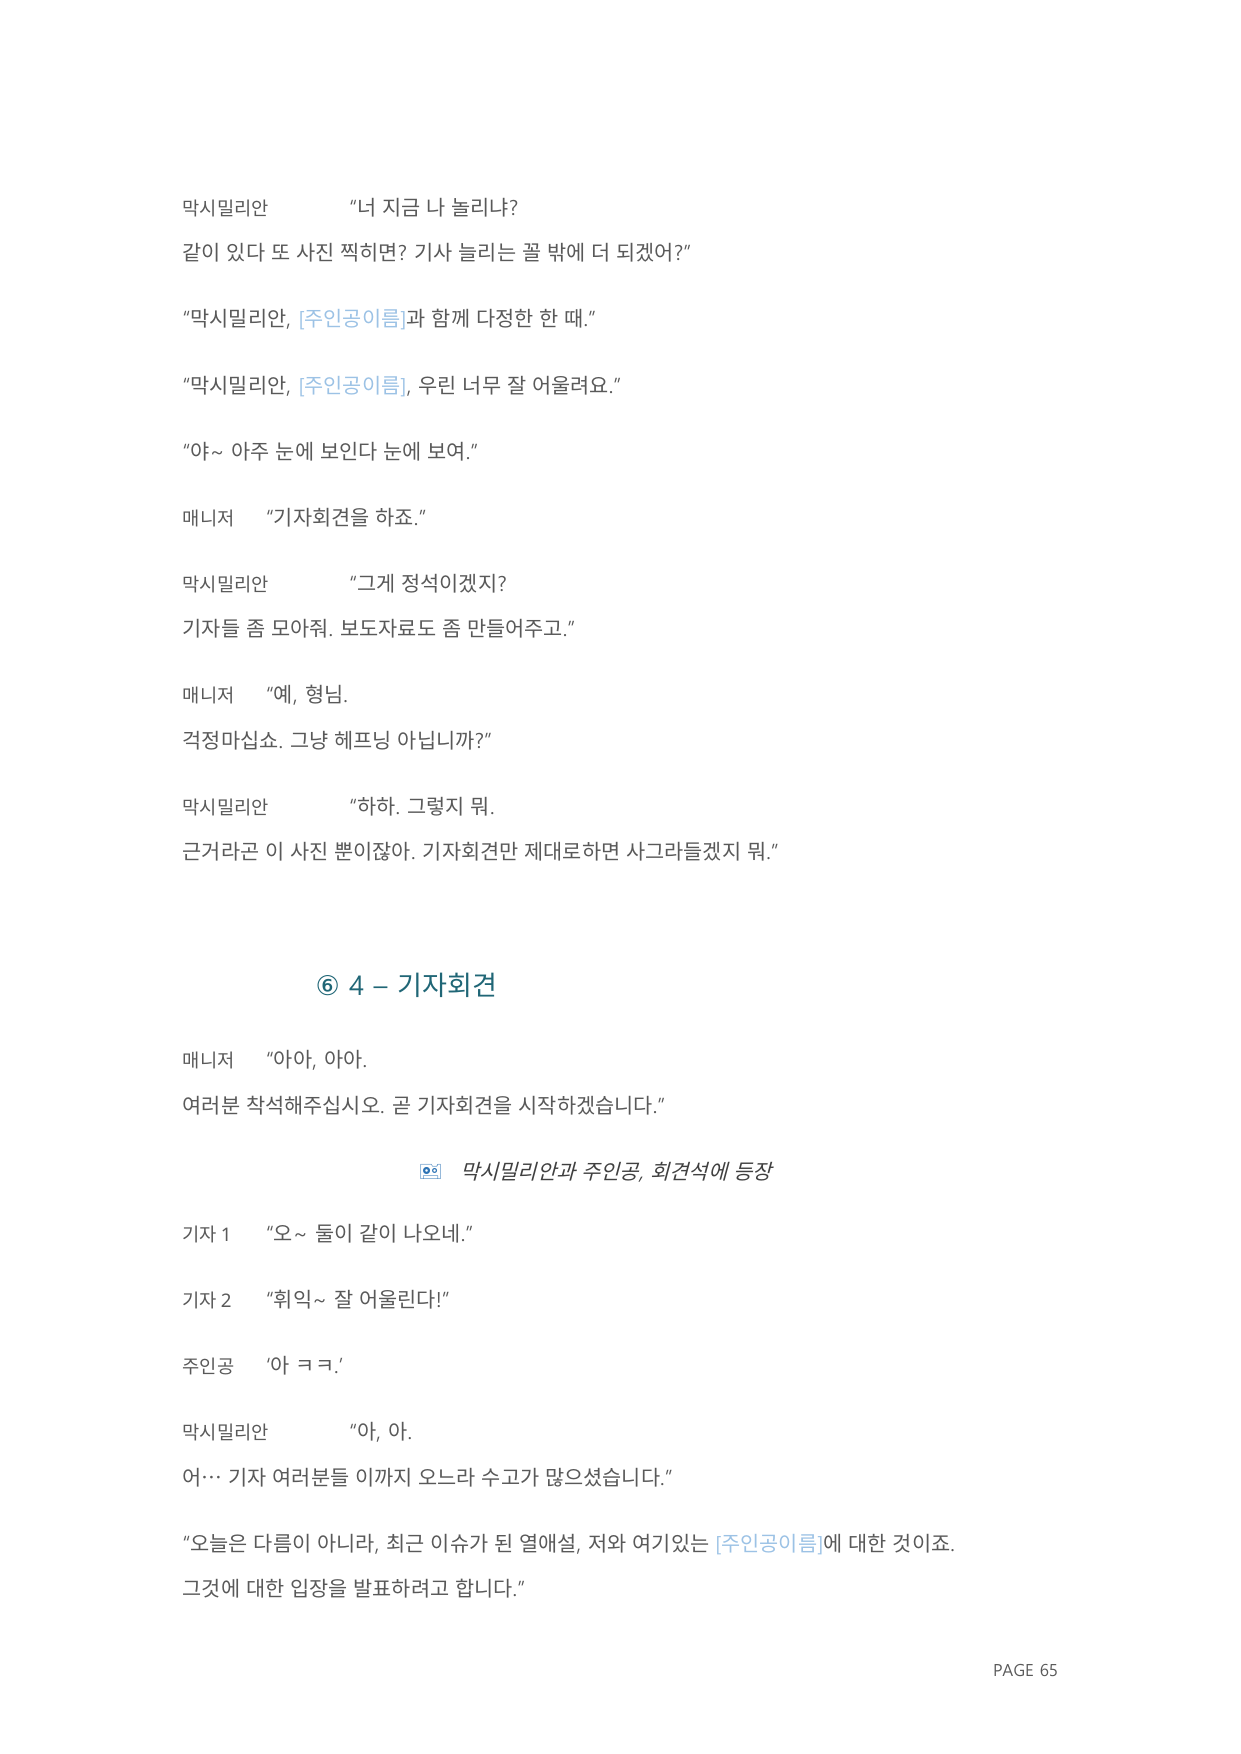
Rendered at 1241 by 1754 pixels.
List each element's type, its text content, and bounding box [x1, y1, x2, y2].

text 막시밀리안 “그게 정석이겠지? 기자들 좀 모아줘. 보도자료도 좀 만들어주고.” [182, 567, 1058, 643]
text “막시밀리안, [주인공이름]과 함께 다정한 한 때.” [182, 303, 1058, 333]
text 매니저 “기자회견을 하죠.” [182, 501, 1058, 531]
text 매니저 “예, 형님. 걱정마십쇼. 그냥 헤프닝 아닙니까?” [182, 679, 1058, 754]
text 주인공 ‘아 ㅋㅋ.’ [182, 1349, 1058, 1380]
text “막시밀리안, [주인공이름], 우린 너무 잘 어울려요.” [182, 369, 1058, 399]
text 막시밀리안 “아, 아. 어… 기자 여러분들 이까지 오느라 수고가 많으셨습니다.” [182, 1416, 1058, 1491]
text 기자1 “오~ 둘이 같이 나오네.” [182, 1217, 1058, 1247]
text “오늘은 다름이 아니라, 최근 이슈가 된 열애설, 저와 여기있는 [주인공이름]에 대한 것이죠. 그것에 대한 입장을 발표하려고 합니다.” [182, 1527, 1058, 1603]
text 막시밀리안 “너 지금 나 놀리냐? 같이 있다 또 사진 찍히면? 기사 늘리는 꼴 밖에 더 되겠어?” [182, 191, 1058, 267]
text 기자2 “휘익~ 잘 어울린다!” [182, 1283, 1058, 1313]
text 막시밀리안과 주인공, 회견석에 등장 [224, 1155, 968, 1185]
text 막시밀리안 “하하. 그렇지 뭐. 근거라곤 이 사진 뿐이잖아. 기자회견만 제대로하면 사그라들겠지 뭐.” [182, 790, 1058, 866]
text “야~ 아주 눈에 보인다 눈에 보여.” [182, 435, 1058, 465]
subtitle 4 – 기자회견 [315, 964, 1058, 1003]
text 매니저 “아아, 아아. 여러분 착석해주십시오. 곧 기자회견을 시작하겠습니다.” [182, 1044, 1058, 1119]
